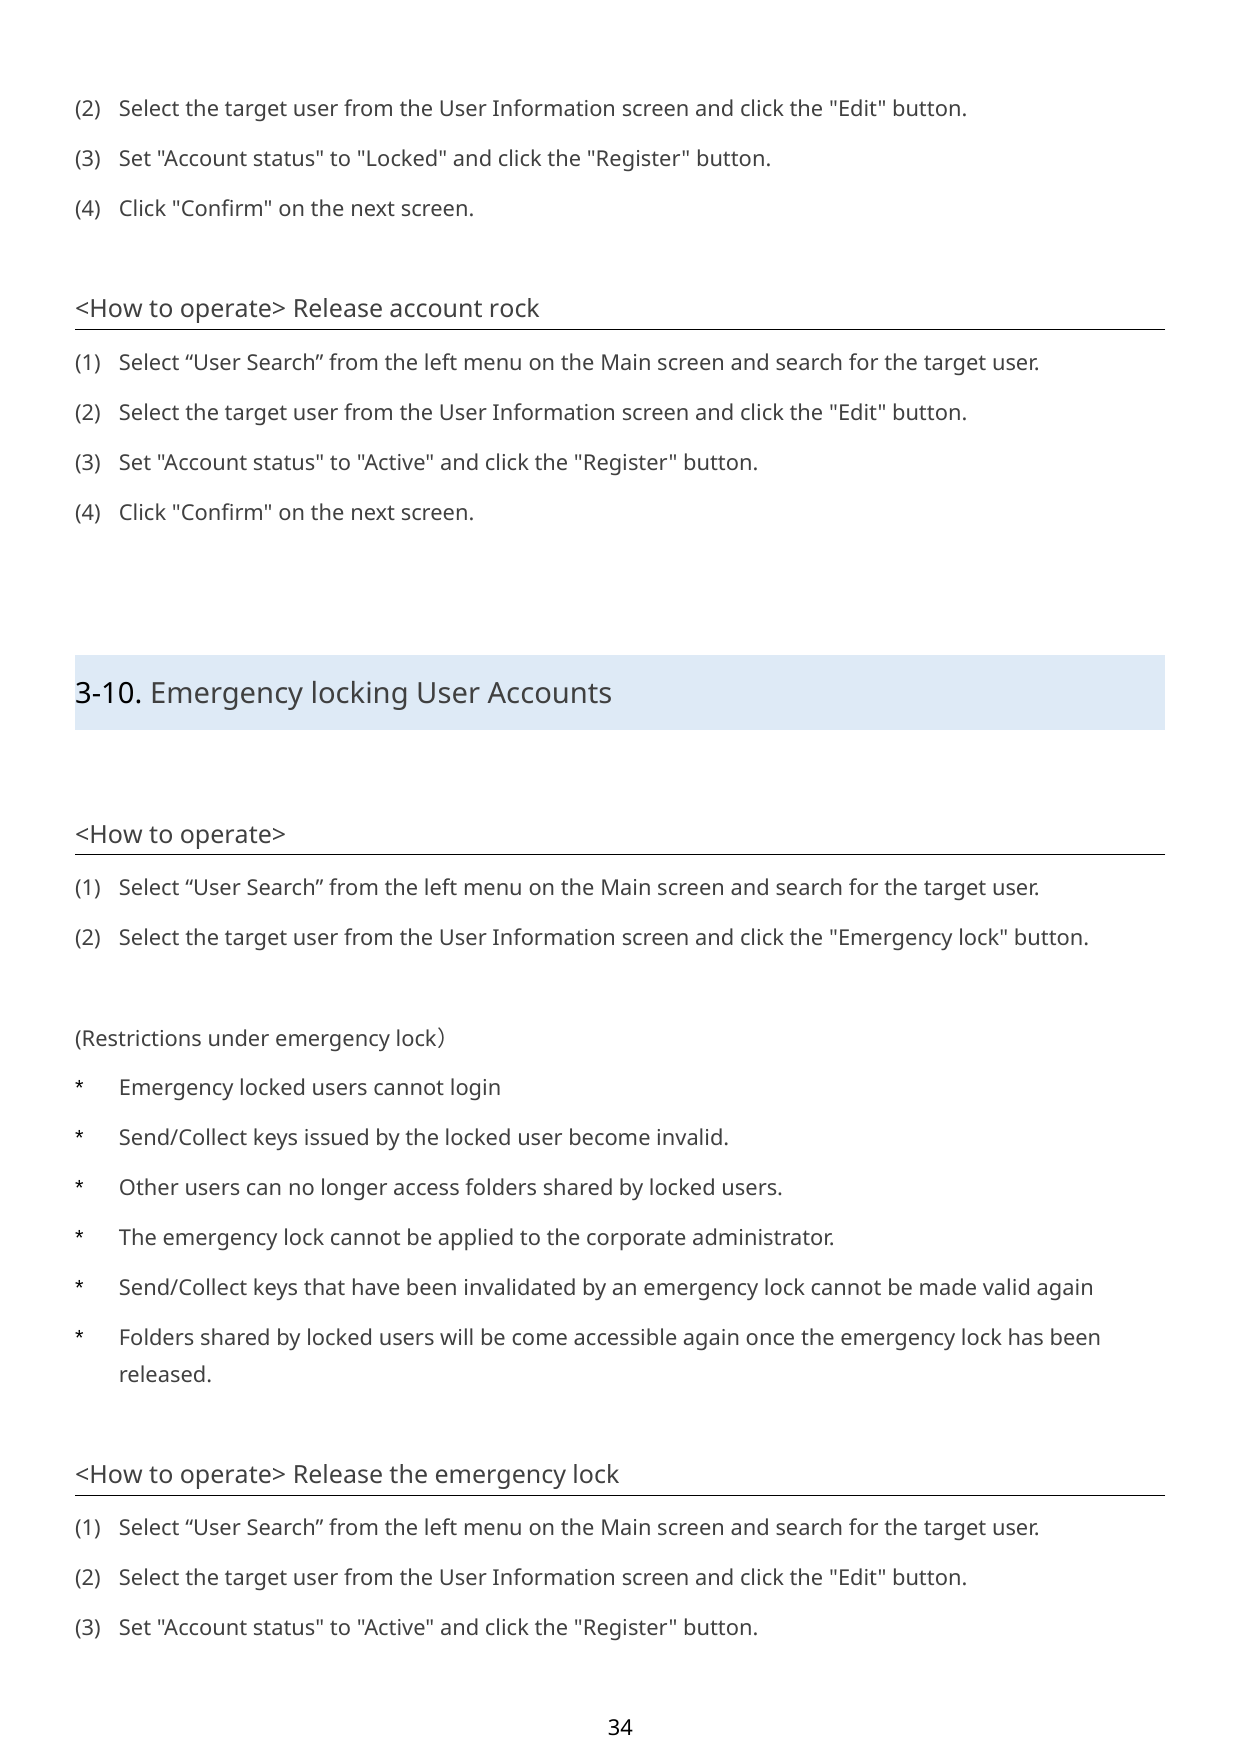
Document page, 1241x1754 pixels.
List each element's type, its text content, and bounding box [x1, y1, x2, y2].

list Select “User Search” from the left menu on the Main screen and search for the target user. [75, 868, 1165, 905]
text Other users can no longer access folders shared by locked users. [75, 1168, 1165, 1205]
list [75, 343, 1165, 380]
list Set "Account status" to "Active" and click the "Register" button. [75, 443, 1165, 480]
text Send/Collect keys that have been invalidated by an emergency lock cannot be made valid again [75, 1268, 1165, 1305]
list Select the target user from the User Information screen and click the "Emergency lock" button. [75, 918, 1165, 955]
list Set "Account status" to "Locked" and click the "Register" button. [75, 139, 1165, 177]
text (Restrictions under emergency lock） [75, 1018, 1165, 1055]
list Set "Account status" to "Active" and click the "Register" button. [75, 1608, 1165, 1646]
text The emergency lock cannot be applied to the corporate administrator. [75, 1218, 1165, 1255]
list Select the target user from the User Information screen and click the "Edit" button. [75, 393, 1165, 430]
list Select “User Search” from the left menu on the Main screen and search for the target user. [75, 1508, 1165, 1546]
subtitle Emergency locking User Accounts [75, 655, 1165, 730]
list Select the target user from the User Information screen and click the "Edit" button. [75, 89, 1165, 127]
text Send/Collect keys issued by the locked user become invalid. [75, 1118, 1165, 1155]
list Select the target user from the User Information screen and click the "Edit" button. [75, 1558, 1165, 1596]
list Click "Confirm" on the next screen. [75, 189, 1165, 227]
text Release account rock [75, 289, 1165, 329]
text Folders shared by locked users will be come accessible again once the emergency lock has been released. [75, 1318, 1165, 1393]
text Release the emergency lock [75, 1455, 1165, 1495]
text Emergency locked users cannot login [75, 1068, 1165, 1105]
list Click "Confirm" on the next screen. [75, 493, 1165, 530]
